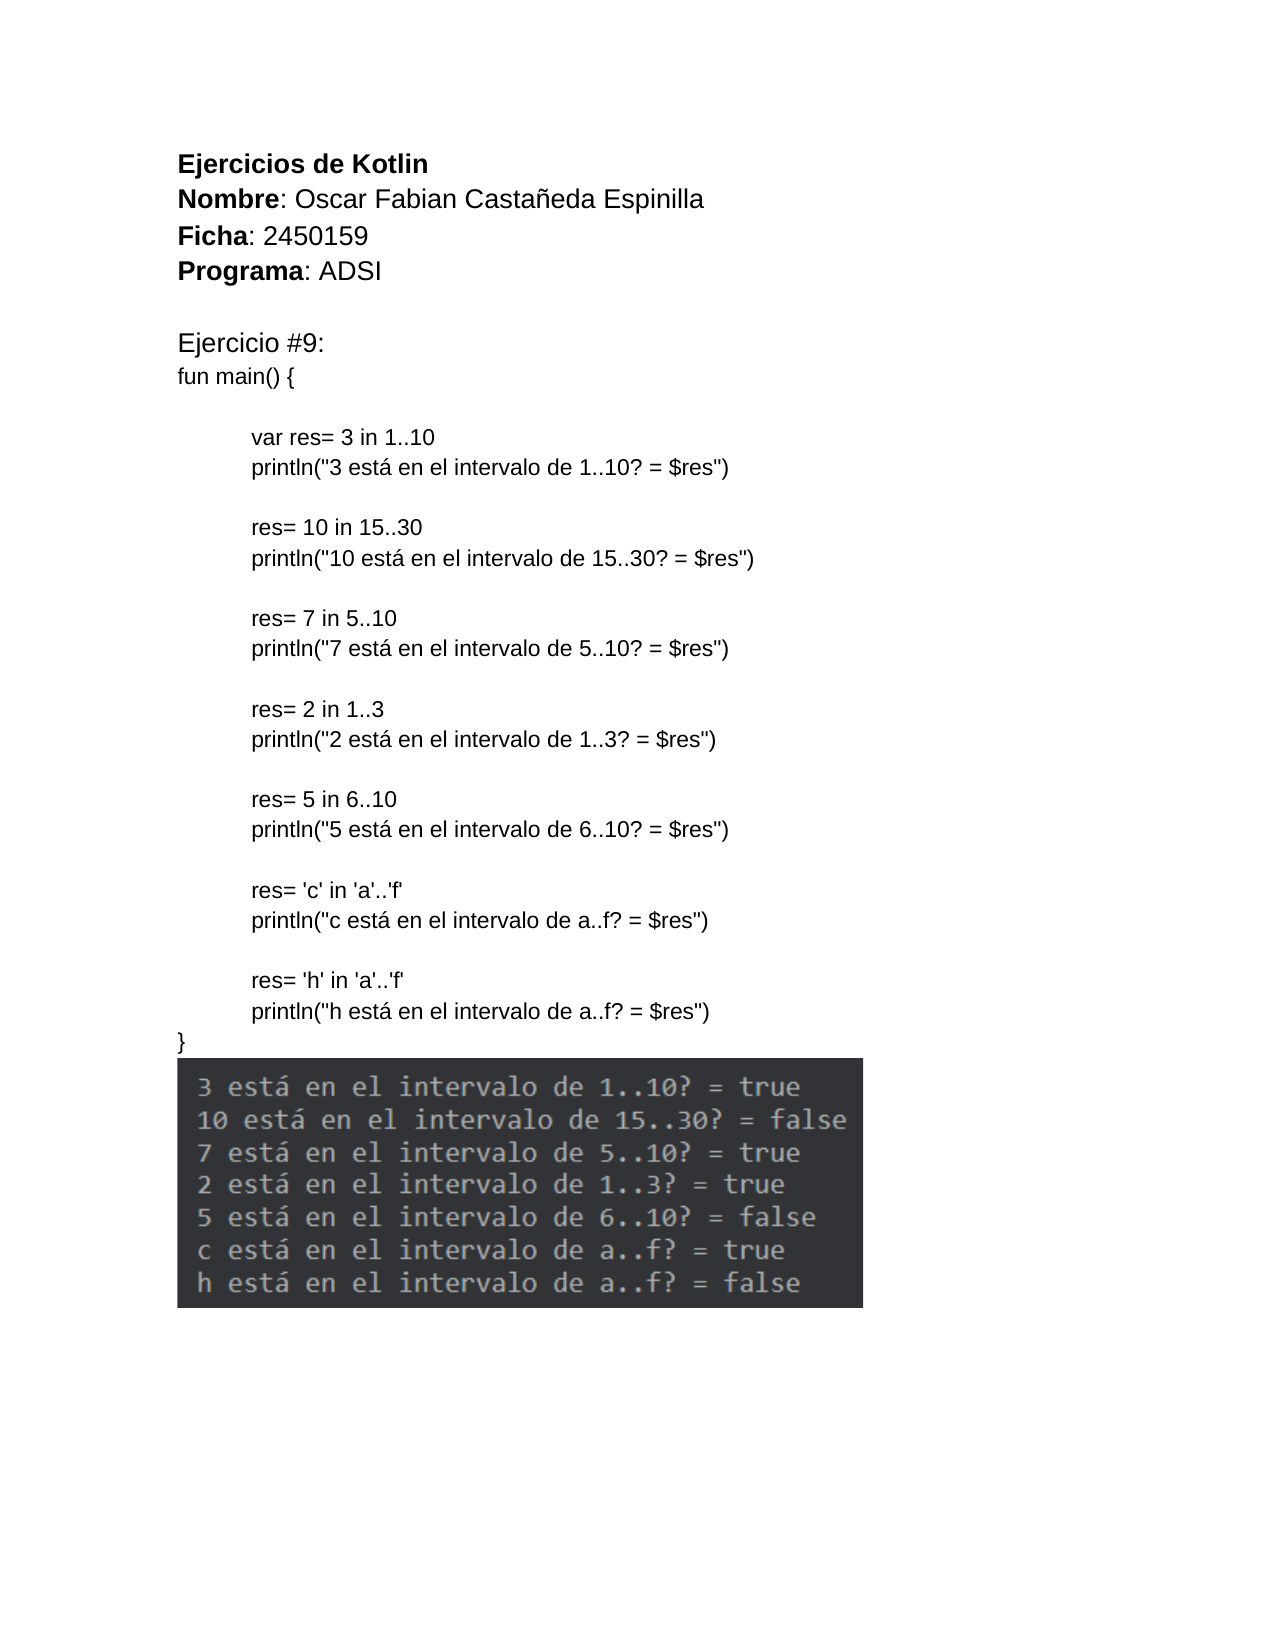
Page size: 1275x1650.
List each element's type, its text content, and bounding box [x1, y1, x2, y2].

text Programa: ADSI [177, 255, 1098, 287]
text res= 10 in 15..30 [177, 514, 1098, 541]
text fun main() { [177, 363, 1098, 389]
text println("c está en el intervalo de a..f? = $res") [177, 907, 1098, 933]
text println("h está en el intervalo de a..f? = $res") [177, 998, 1098, 1024]
text println("5 está en el intervalo de 6..10? = $res") [177, 816, 1098, 843]
text Nombre: Oscar Fabian Castañeda Espinilla [177, 183, 1098, 215]
picture [177, 1058, 864, 1308]
text res= 'c' in 'a'..'f' [177, 877, 1098, 903]
text Ficha: 2450159 [177, 219, 1098, 251]
text println("3 está en el intervalo de 1..10? = $res") [177, 454, 1098, 480]
text println("2 está en el intervalo de 1..3? = $res") [177, 726, 1098, 752]
text println("10 está en el intervalo de 15..30? = $res") [177, 544, 1098, 571]
text res= 2 in 1..3 [177, 696, 1098, 722]
text } [177, 1028, 1098, 1054]
text Ejercicio #9: [177, 327, 1098, 358]
text println("7 está en el intervalo de 5..10? = $res") [177, 635, 1098, 661]
text var res= 3 in 1..10 [177, 424, 1098, 450]
text Ejercicios de Kotlin [177, 148, 1098, 179]
text res= 7 in 5..10 [177, 605, 1098, 631]
text res= 5 in 6..10 [177, 786, 1098, 812]
text res= 'h' in 'a'..'f' [177, 967, 1098, 994]
